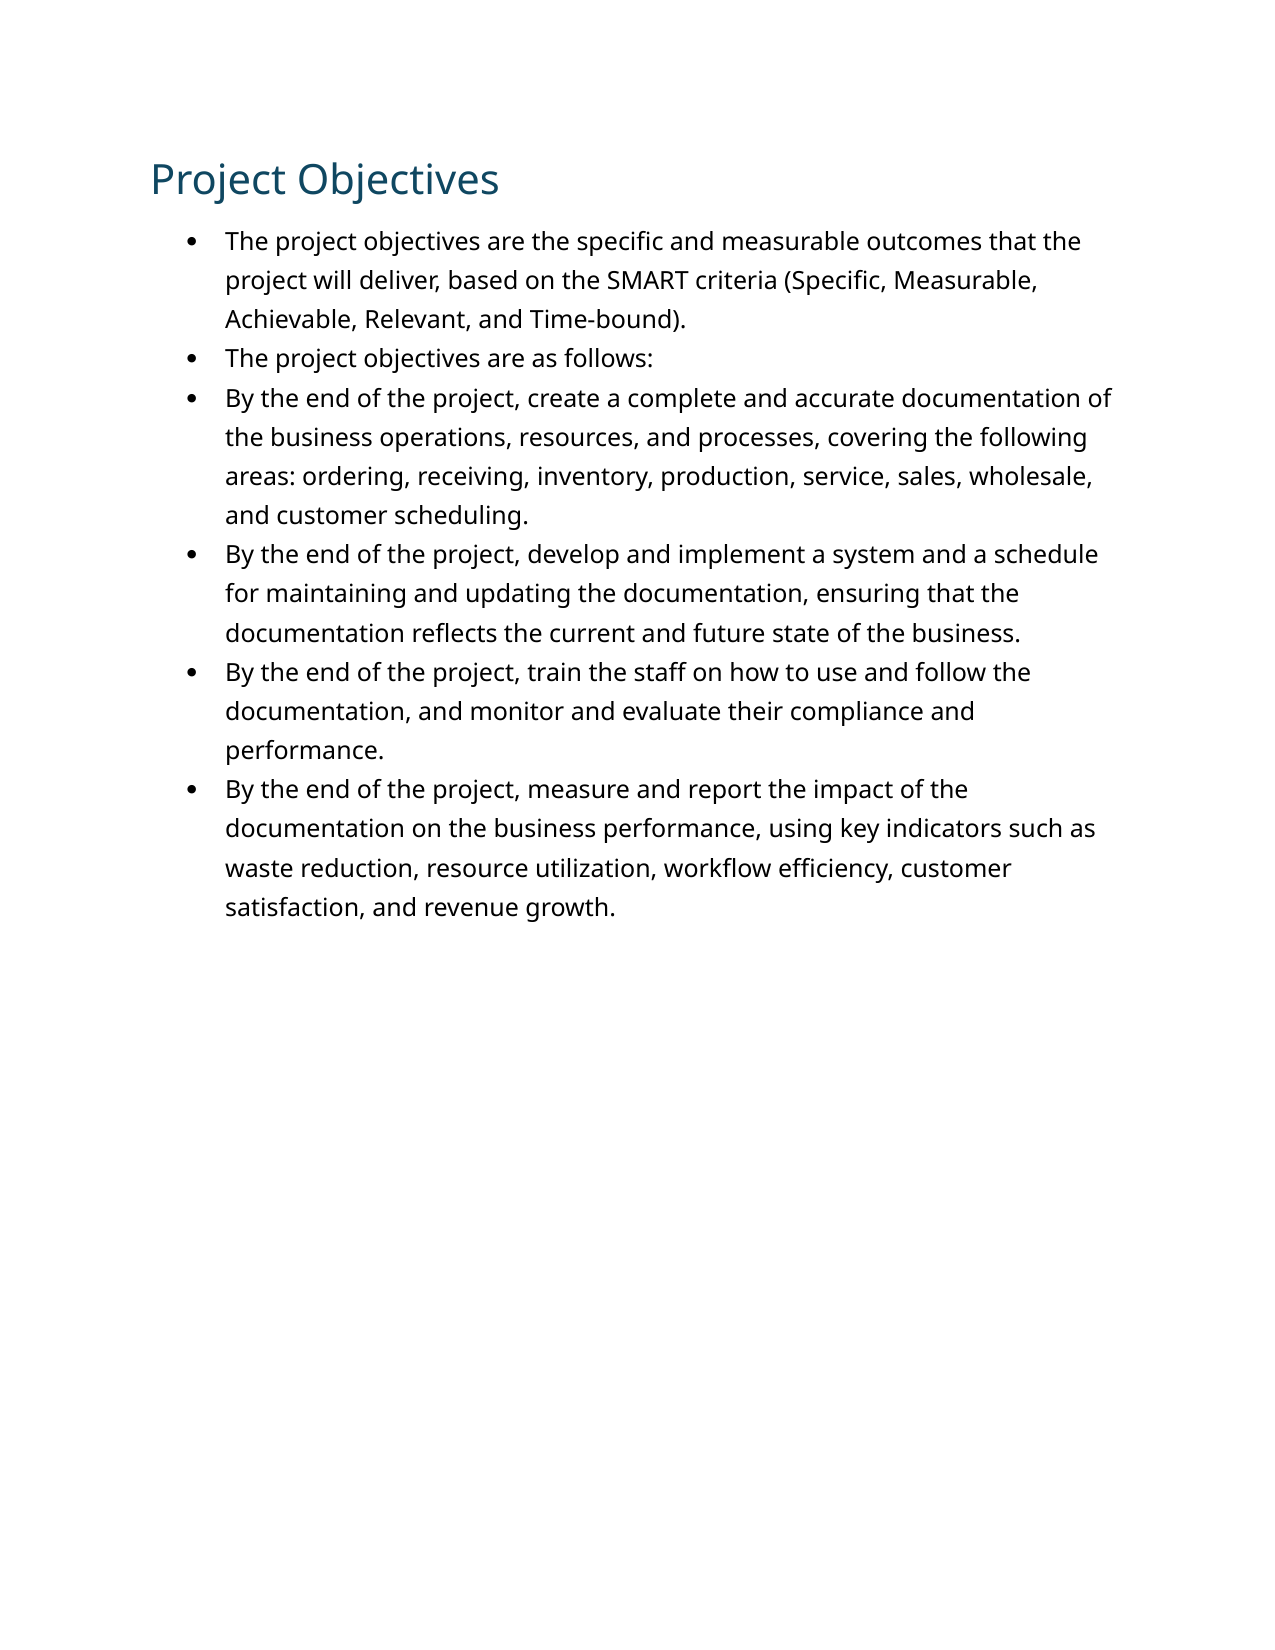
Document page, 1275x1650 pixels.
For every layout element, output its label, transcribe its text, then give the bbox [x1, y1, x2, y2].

list By the end of the project, create a complete and accurate documentation of the business operations, resources, and processes, covering the following areas: ordering, receiving, inventory, production, service, sales, wholesale, and customer scheduling. [187, 380, 1125, 532]
list The project objectives are the specific and measurable outcomes that the project will deliver, based on the SMART criteria (Specific, Measurable, Achievable, Relevant, and Time-bound). [187, 223, 1125, 336]
list By the end of the project, measure and report the impact of the documentation on the business performance, using key indicators such as waste reduction, resource utilization, workflow efficiency, customer satisfaction, and revenue growth. [187, 772, 1125, 923]
list By the end of the project, develop and implement a system and a schedule for maintaining and updating the documentation, ensuring that the documentation reflects the current and future state of the business. [187, 537, 1125, 649]
list The project objectives are as follows: [187, 341, 1125, 375]
list By the end of the project, train the staff on how to use and follow the documentation, and monitor and evaluate their compliance and performance. [187, 654, 1125, 767]
subtitle Project Objectives [150, 150, 1125, 207]
